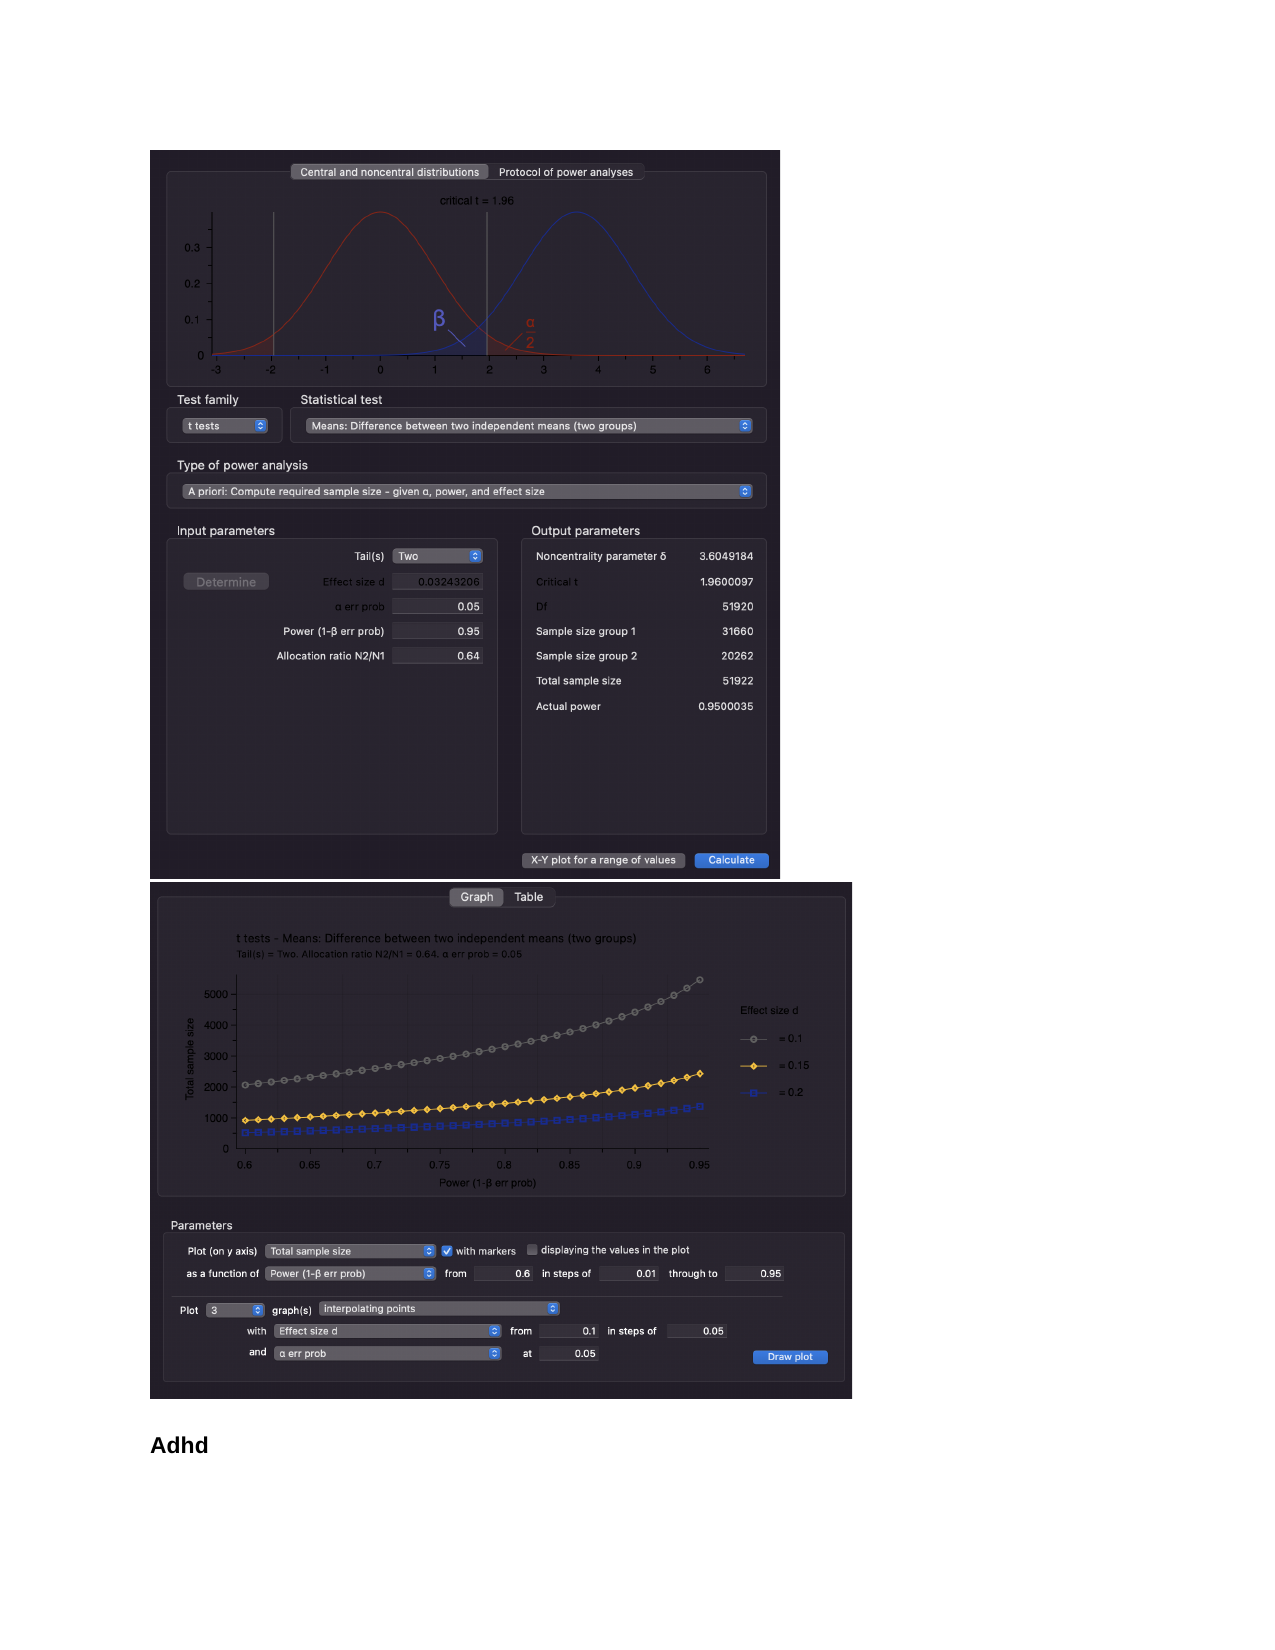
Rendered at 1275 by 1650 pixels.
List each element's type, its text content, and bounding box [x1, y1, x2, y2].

text Adhd [150, 1432, 1125, 1459]
picture [150, 150, 780, 879]
picture [150, 882, 853, 1399]
